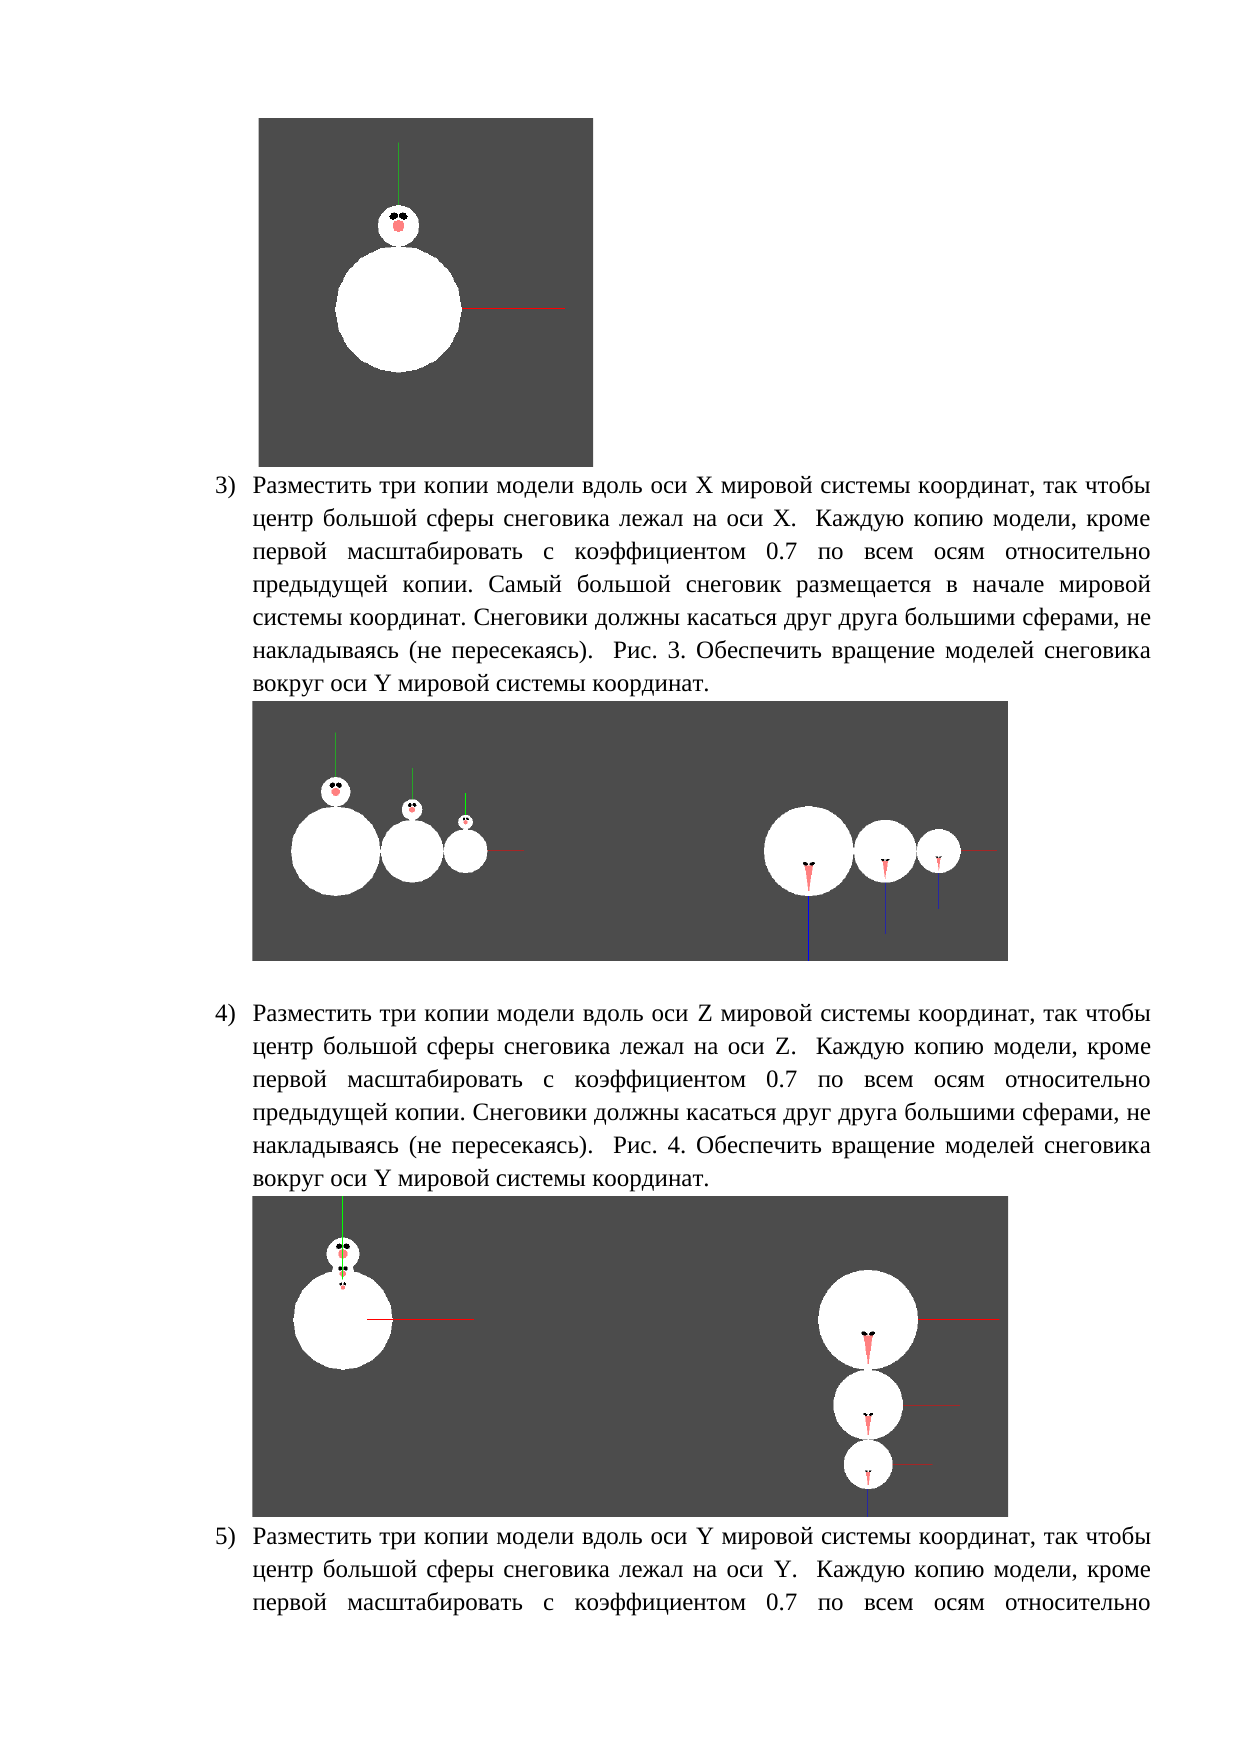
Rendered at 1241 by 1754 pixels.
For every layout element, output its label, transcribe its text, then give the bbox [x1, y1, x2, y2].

list Разместить три копии модели вдоль оси Z мировой системы координат, так чтобы центр большой сферы снеговика лежал на оси Z. Каждую копию модели, кроме первой масштабировать с коэффициентом 0.7 по всем осям относительно предыдущей копии. Снеговики должны касаться друг друга большими сферами, не накладываясь (не пересекаясь). Рис. 4. Обеспечить вращение моделей снеговика вокруг оси Y мировой системы координат. [215, 998, 1152, 1192]
picture [252, 701, 1008, 961]
list Разместить три копии модели вдоль оси Х мировой системы координат, так чтобы центр большой сферы снеговика лежал на оси Х. Каждую копию модели, кроме первой масштабировать с коэффициентом 0.7 по всем осям относительно предыдущей копии. Самый большой снеговик размещается в начале мировой системы координат. Снеговики должны касаться друг друга большими сферами, не накладываясь (не пересекаясь). Рис. 3. Обеспечить вращение моделей снеговика вокруг оси Y мировой системы координат. [215, 470, 1152, 697]
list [215, 1521, 1152, 1616]
picture [252, 1196, 1009, 1517]
picture [258, 118, 594, 467]
